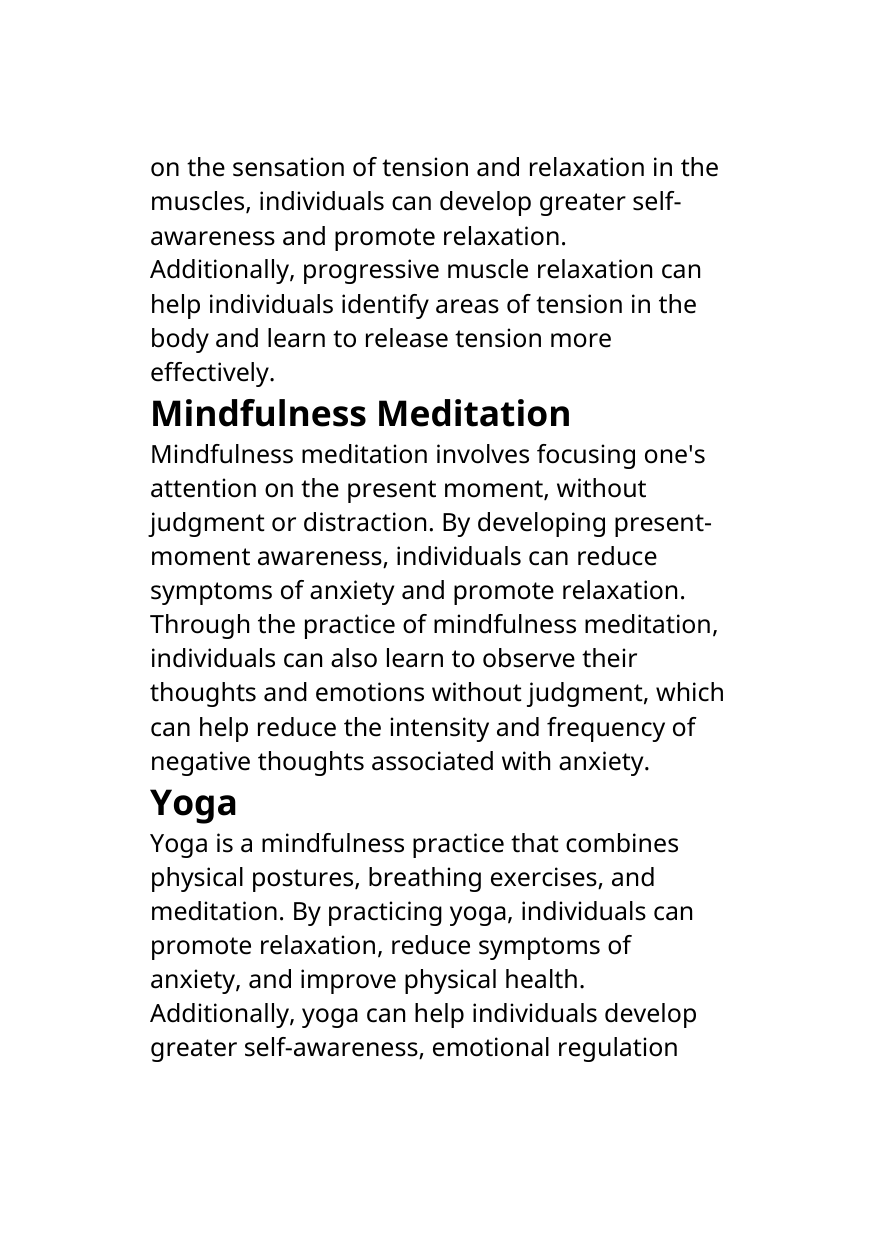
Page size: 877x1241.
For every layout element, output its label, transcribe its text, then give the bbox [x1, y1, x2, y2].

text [150, 996, 727, 1064]
subtitle Yoga [150, 777, 727, 826]
subtitle Mindfulness Meditation [150, 388, 727, 437]
text Additionally, progressive muscle relaxation can help individuals identify areas of tension in the body and learn to release tension more effectively. [150, 252, 727, 388]
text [150, 150, 727, 252]
text Through the practice of mindfulness meditation, individuals can also learn to observe their thoughts and emotions without judgment, which can help reduce the intensity and frequency of negative thoughts associated with anxiety. [150, 607, 727, 777]
text Yoga is a mindfulness practice that combines physical postures, breathing exercises, and meditation. By practicing yoga, individuals can promote relaxation, reduce symptoms of anxiety, and improve physical health. [150, 826, 727, 996]
text Mindfulness meditation involves focusing one's attention on the present moment, without judgment or distraction. By developing present-moment awareness, individuals can reduce symptoms of anxiety and promote relaxation. [150, 437, 727, 607]
